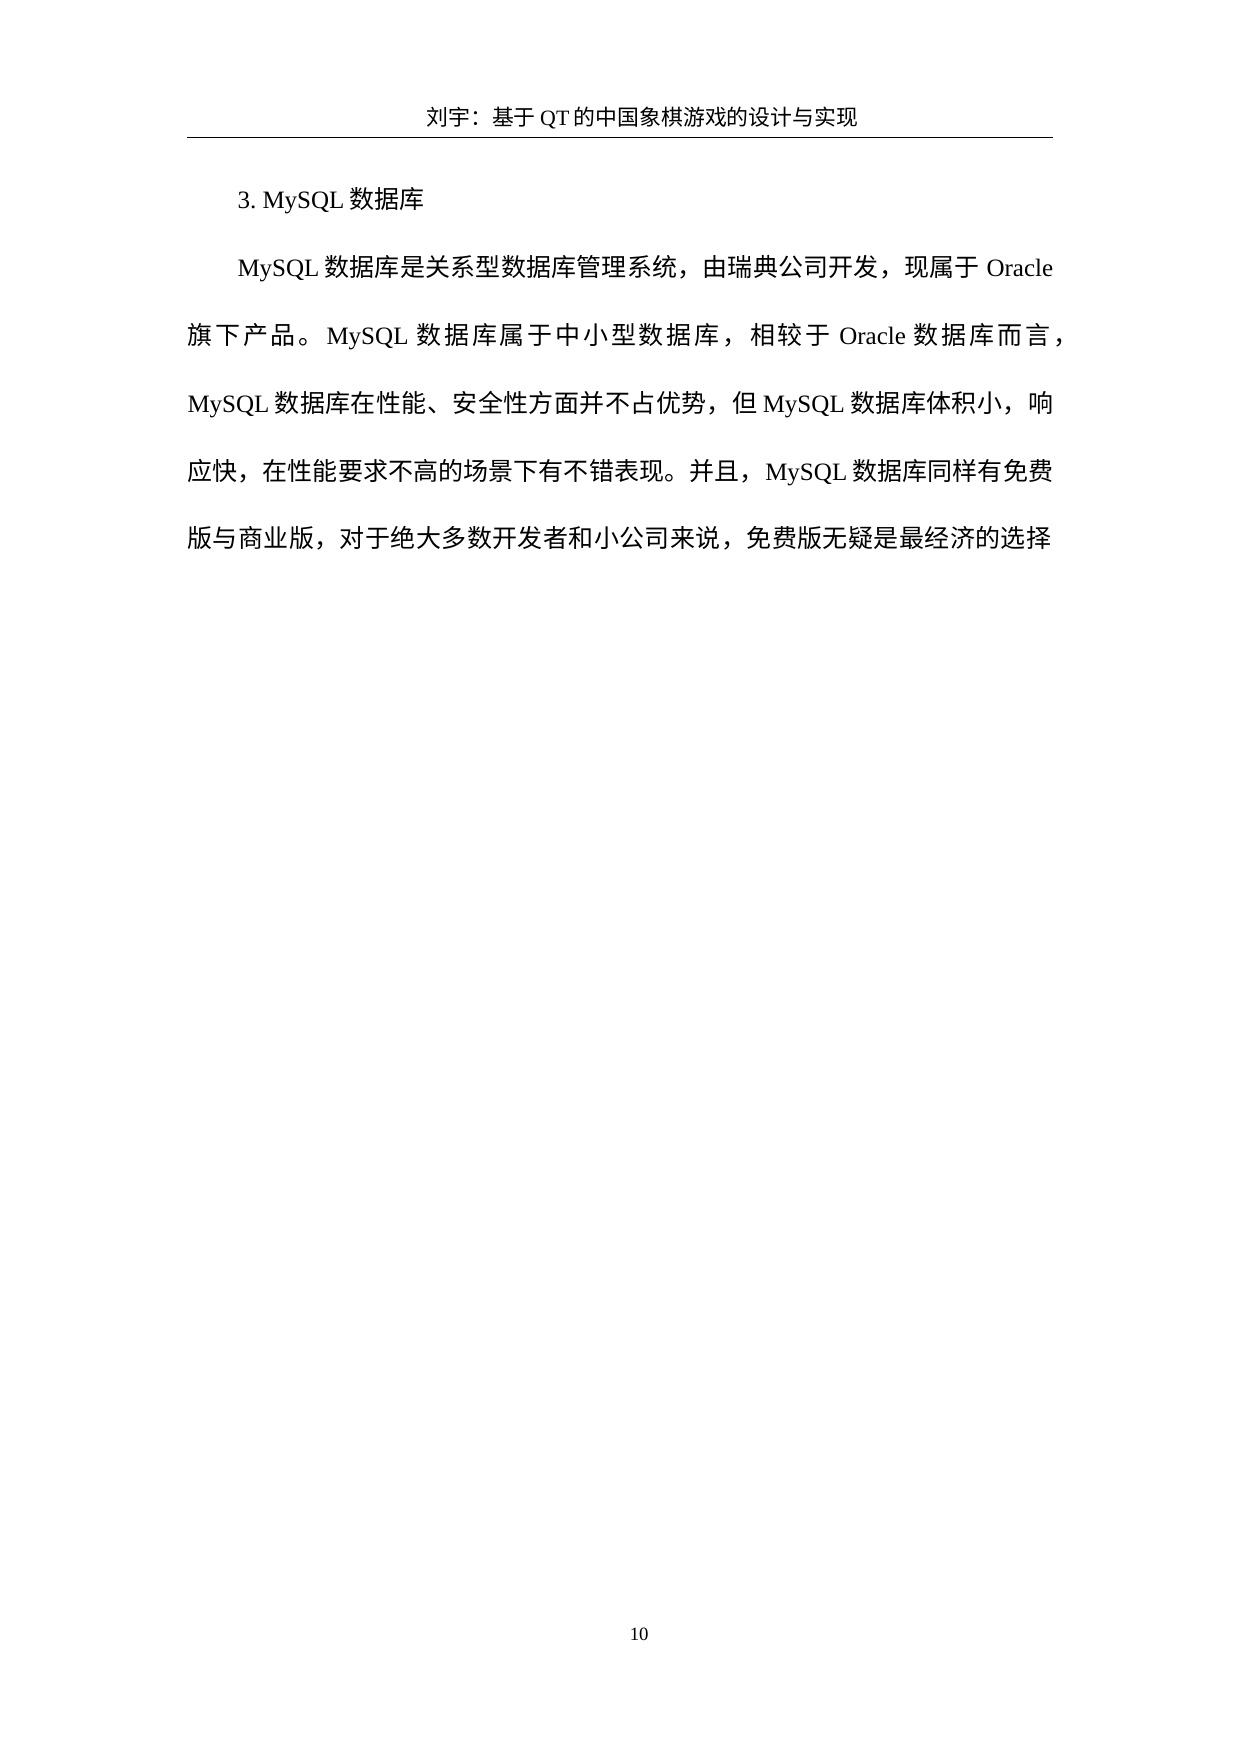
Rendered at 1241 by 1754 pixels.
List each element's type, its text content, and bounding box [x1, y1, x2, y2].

text MySQL数据库是关系型数据库管理系统，由瑞典公司开发，现属于Oracle 旗下产品。MySQL数据库属于中小型数据库，相较于Oracle数据库而言，MySQL数据库在性能、安全性方面并不占优势，但MySQL数据库体积小，响应快，在性能要求不高的场景下有不错表现。并且，MySQL数据库同样有免费版与商业版，对于绝大多数开发者和小公司来说，免费版无疑是最经济的选择。 [187, 231, 1053, 605]
text 3. MySQL数据库 [187, 163, 1053, 231]
